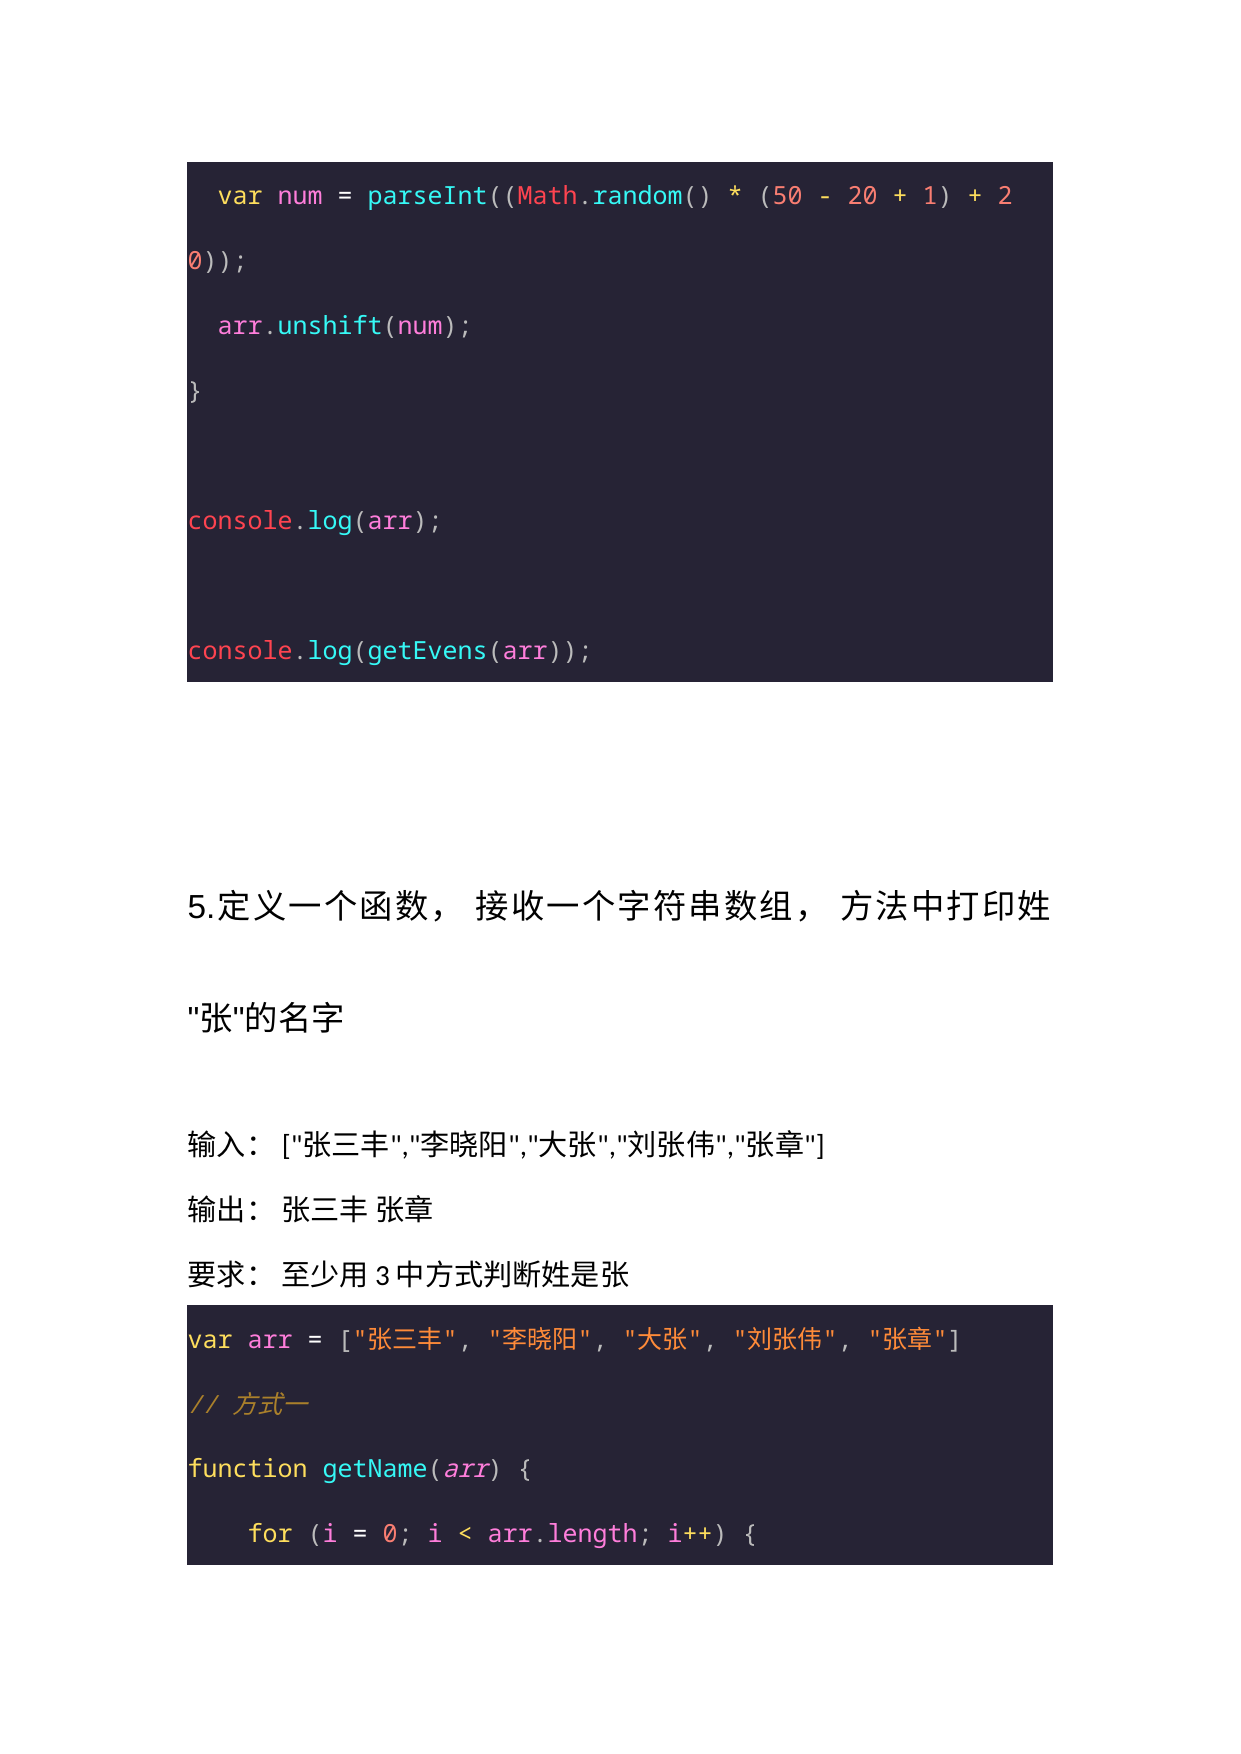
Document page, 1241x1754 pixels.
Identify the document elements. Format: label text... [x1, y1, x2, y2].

text var num = parseInt((Math.random() * (50 - 20 + 1) + 20)); [187, 162, 1053, 292]
text arr.unshift(num); [187, 292, 1053, 357]
text console.log(getEvens(arr)); [187, 617, 1053, 682]
text 要求： 至少用3中方式判断姓是张 [187, 1240, 1053, 1305]
subtitle 5.定义一个函数， 接收一个字符串数组， 方法中打印姓 "张"的名字 [187, 872, 1053, 1048]
text // 方式一 [187, 1370, 1053, 1435]
text console.log(arr); [187, 487, 1053, 552]
text } [187, 357, 1053, 422]
text var arr = ["张三丰", "李晓阳", "大张", "刘张伟", "张章"] [187, 1305, 1053, 1370]
text 输入： ["张三丰","李晓阳","大张","刘张伟","张章"] [187, 1110, 1053, 1175]
text function getName(arr) { [187, 1435, 1053, 1500]
text for (i = 0; i < arr.length; i++) { [187, 1500, 1053, 1565]
text 输出： 张三丰 张章 [187, 1175, 1053, 1240]
